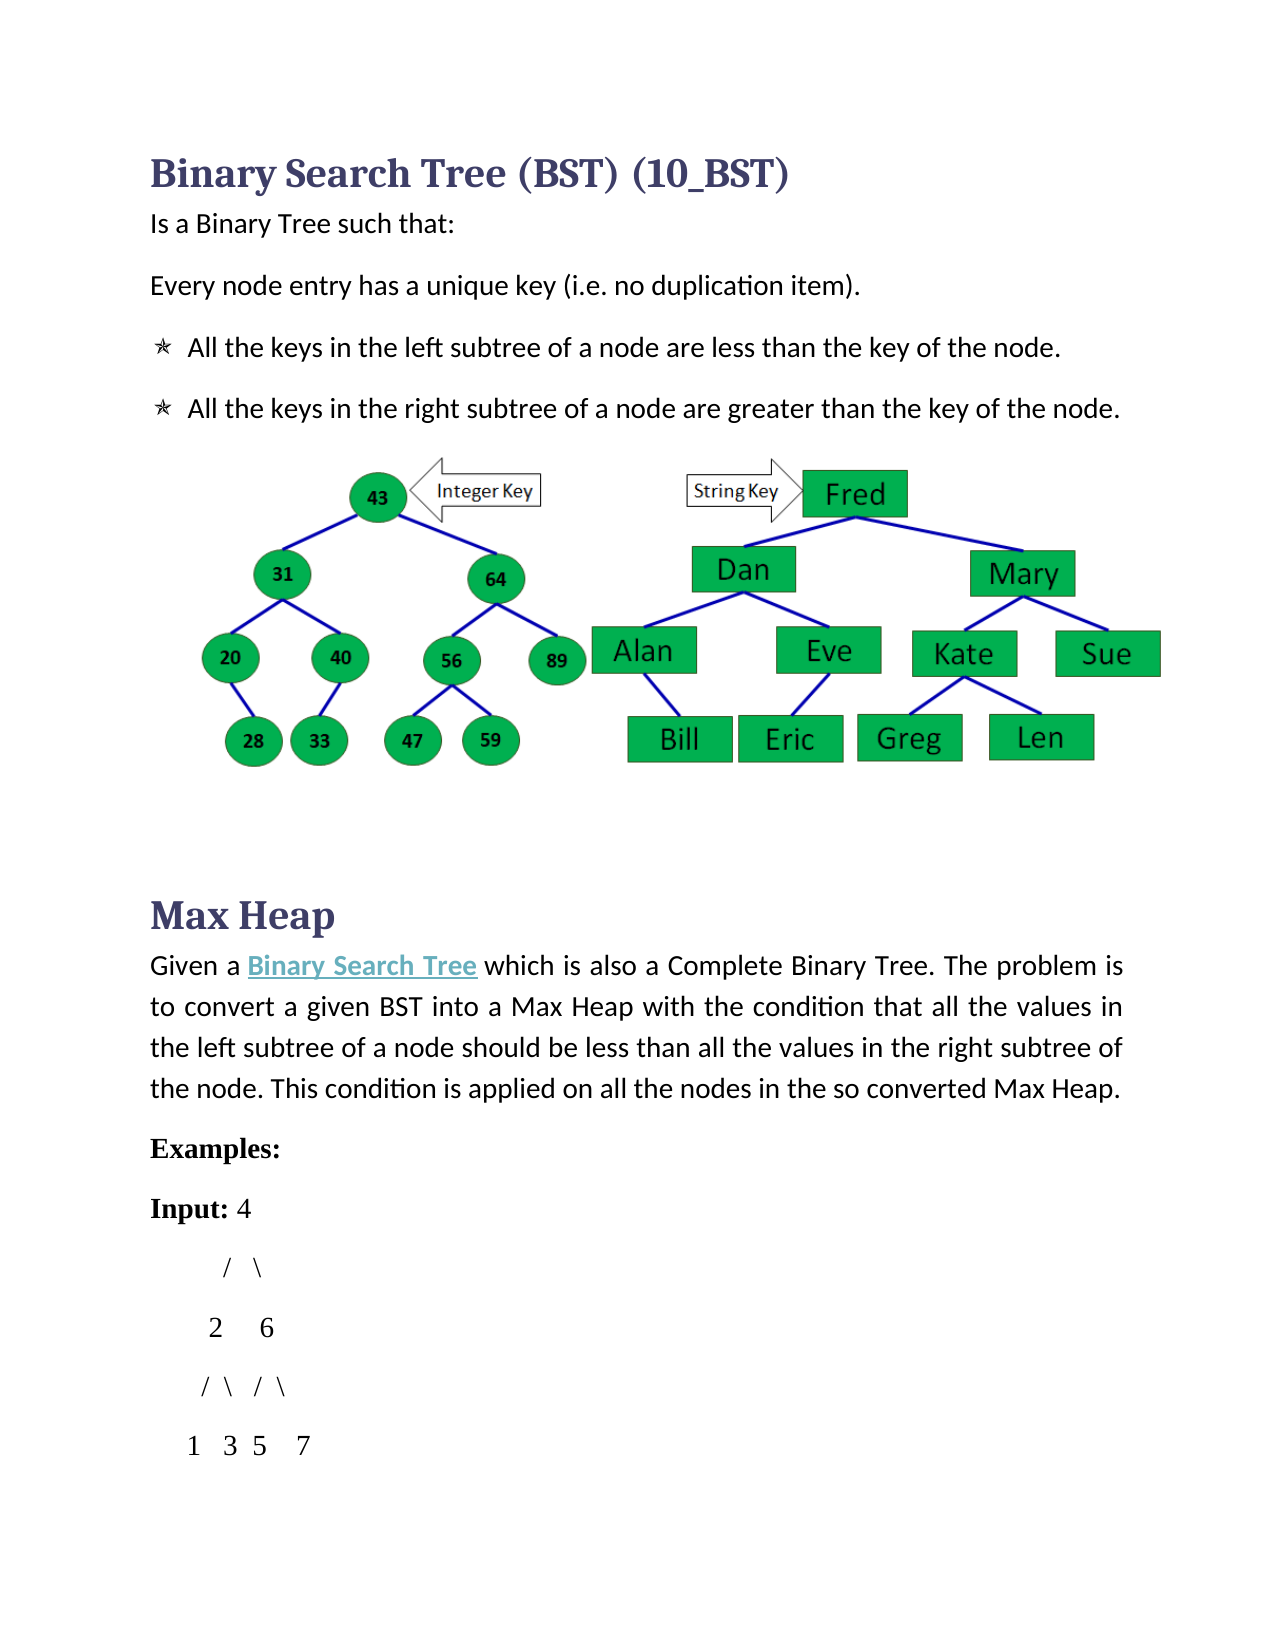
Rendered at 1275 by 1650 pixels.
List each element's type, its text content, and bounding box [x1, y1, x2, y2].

text Given a Binary Search Tree which is also a Complete Binary Tree. The problem is to convert a given BST into a Max Heap with the condition that all the values in the left subtree of a node should be less than all the values in the right subtree of the node. This condition is applied on all the nodes in the so converted Max Heap. [150, 947, 1125, 1105]
text / \ / \ [150, 1369, 1125, 1403]
subtitle Max Heap [150, 892, 1125, 940]
text Examples: [150, 1132, 1125, 1165]
text / \ [150, 1250, 1125, 1284]
text Input: 4 [150, 1191, 1125, 1224]
text Is a Binary Tree such that: [150, 205, 1125, 241]
text 2 6 [150, 1310, 1125, 1343]
list All the keys in the left subtree of a node are less than the key of the node. [150, 329, 1125, 364]
subtitle Binary Search Tree (BST) [150, 150, 1125, 198]
text 1 3 5 7 [150, 1428, 1125, 1462]
list All the keys in the right subtree of a node are greater than the key of the node. [150, 390, 1125, 426]
text Every node entry has a unique key (i.e. no duplication item). [150, 267, 1125, 302]
picture [187, 452, 1163, 771]
